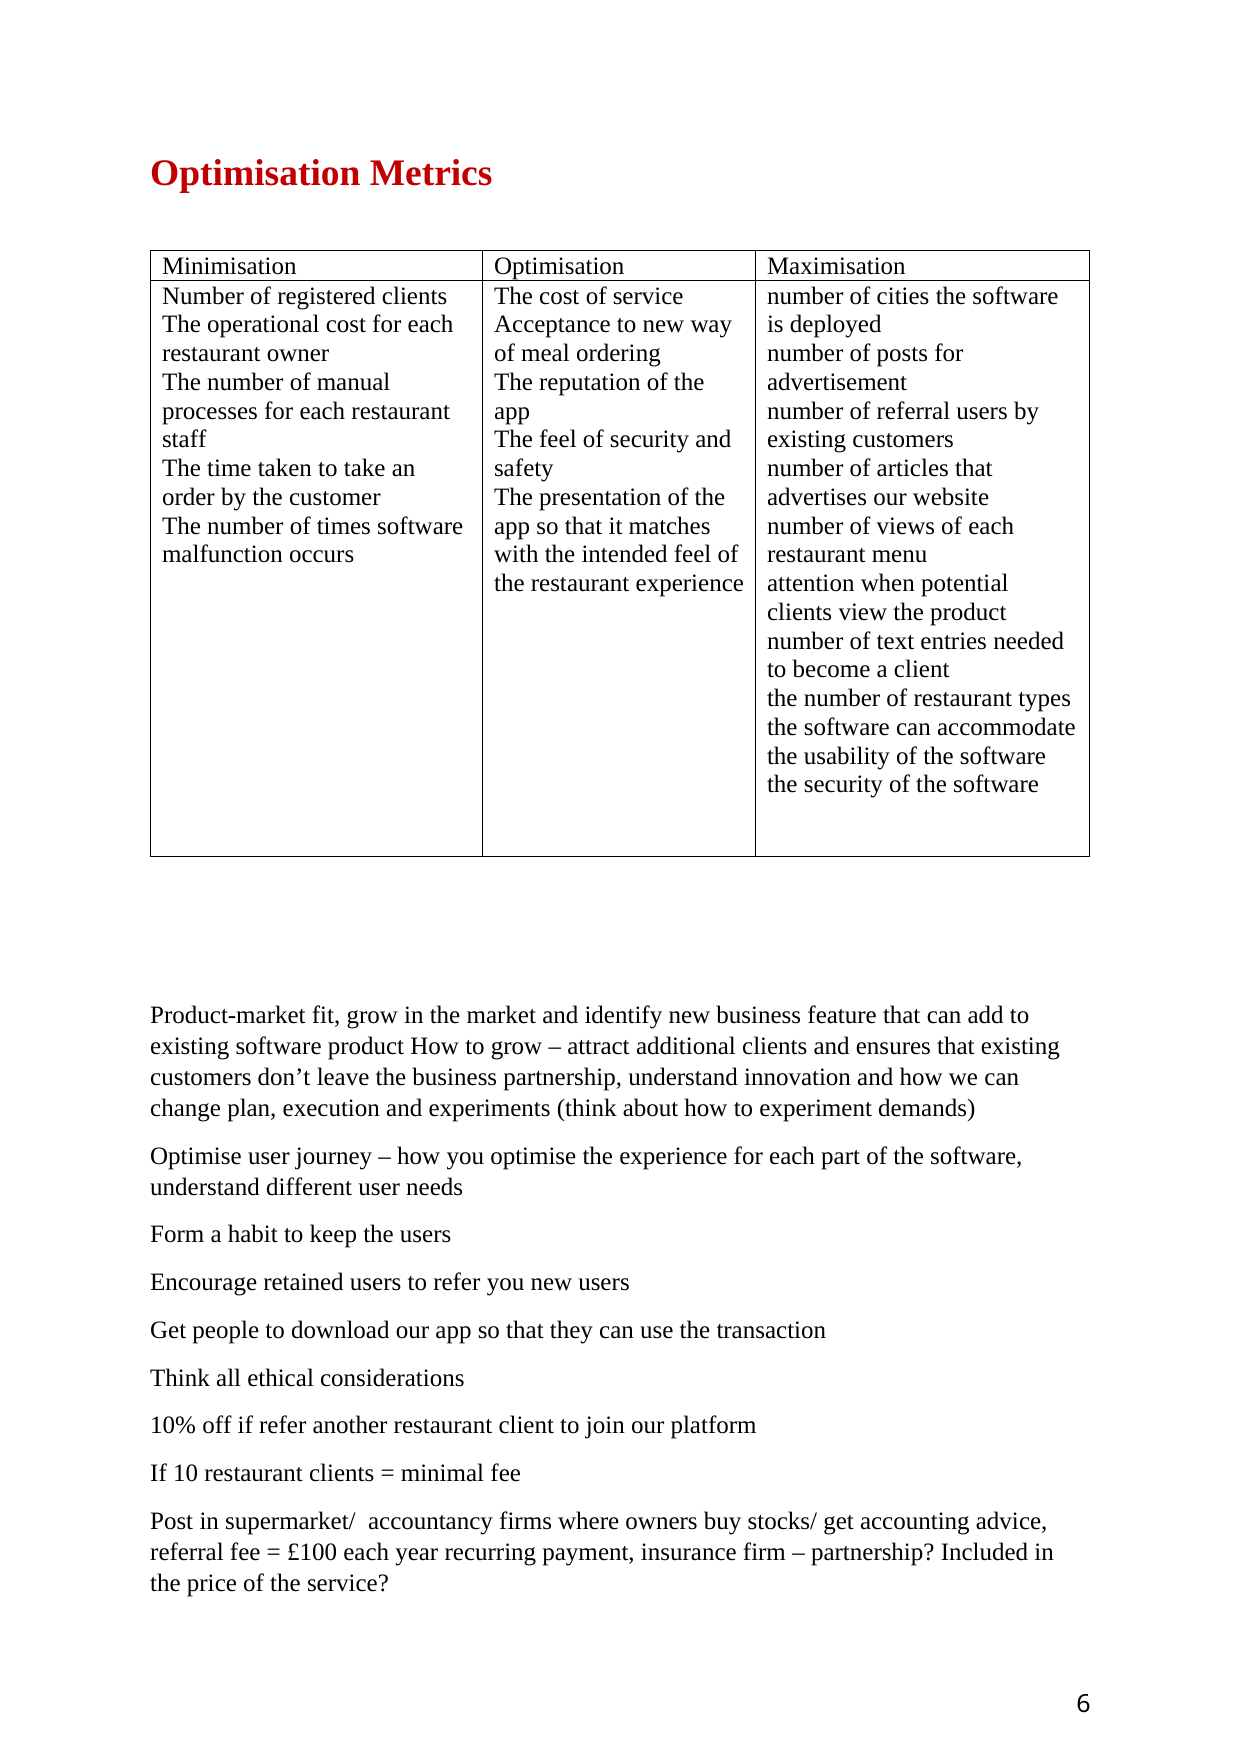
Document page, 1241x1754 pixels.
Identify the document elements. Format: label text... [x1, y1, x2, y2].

table_cell Number of registered clients The operational cost for each restaurant owner The number of manual processes for each restaurant staff The time taken to take an order by the customer The number of times software malfunction occurs [151, 281, 482, 856]
text Think all ethical considerations [150, 1363, 1090, 1391]
table_cell number of cities the software is deployed number of posts for advertisement number of referral users by existing customers number of articles that advertises our website number of views of each restaurant menu attention when potential clients view the product number of text entries needed to become a client the number of restaurant types the software can accommodate the usability of the software the security of the software [756, 281, 1089, 856]
table_header Maximisation [756, 251, 1089, 280]
text Form a habit to keep the users [150, 1219, 1090, 1248]
text Optimise user journey – how you optimise the experience for each part of the software, understand different user needs [150, 1141, 1090, 1201]
table_cell The cost of service Acceptance to new way of meal ordering The reputation of the app The feel of security and safety The presentation of the app so that it matches with the intended feel of the restaurant experience [483, 281, 755, 856]
subtitle Optimisation Metrics [150, 150, 1090, 193]
text If 10 restaurant clients = minimal fee [150, 1458, 1090, 1487]
text Get people to download our app so that they can use the transaction [150, 1315, 1090, 1344]
table_header Optimisation [483, 251, 755, 280]
table_header Minimisation [151, 251, 482, 280]
text Encourage retained users to refer you new users [150, 1267, 1090, 1296]
text Post in supermarket/ accountancy firms where owners buy stocks/ get accounting advice, referral fee = £100 each year recurring payment, insurance firm – partnership? Included in the price of the service? [150, 1506, 1090, 1597]
text 10% off if refer another restaurant client to join our platform [150, 1410, 1090, 1439]
text Product-market fit, grow in the market and identify new business feature that can add to existing software product How to grow – attract additional clients and ensures that existing customers don’t leave the business partnership, understand innovation and how we can change plan, execution and experiments (think about how to experiment demands) [150, 1000, 1090, 1122]
